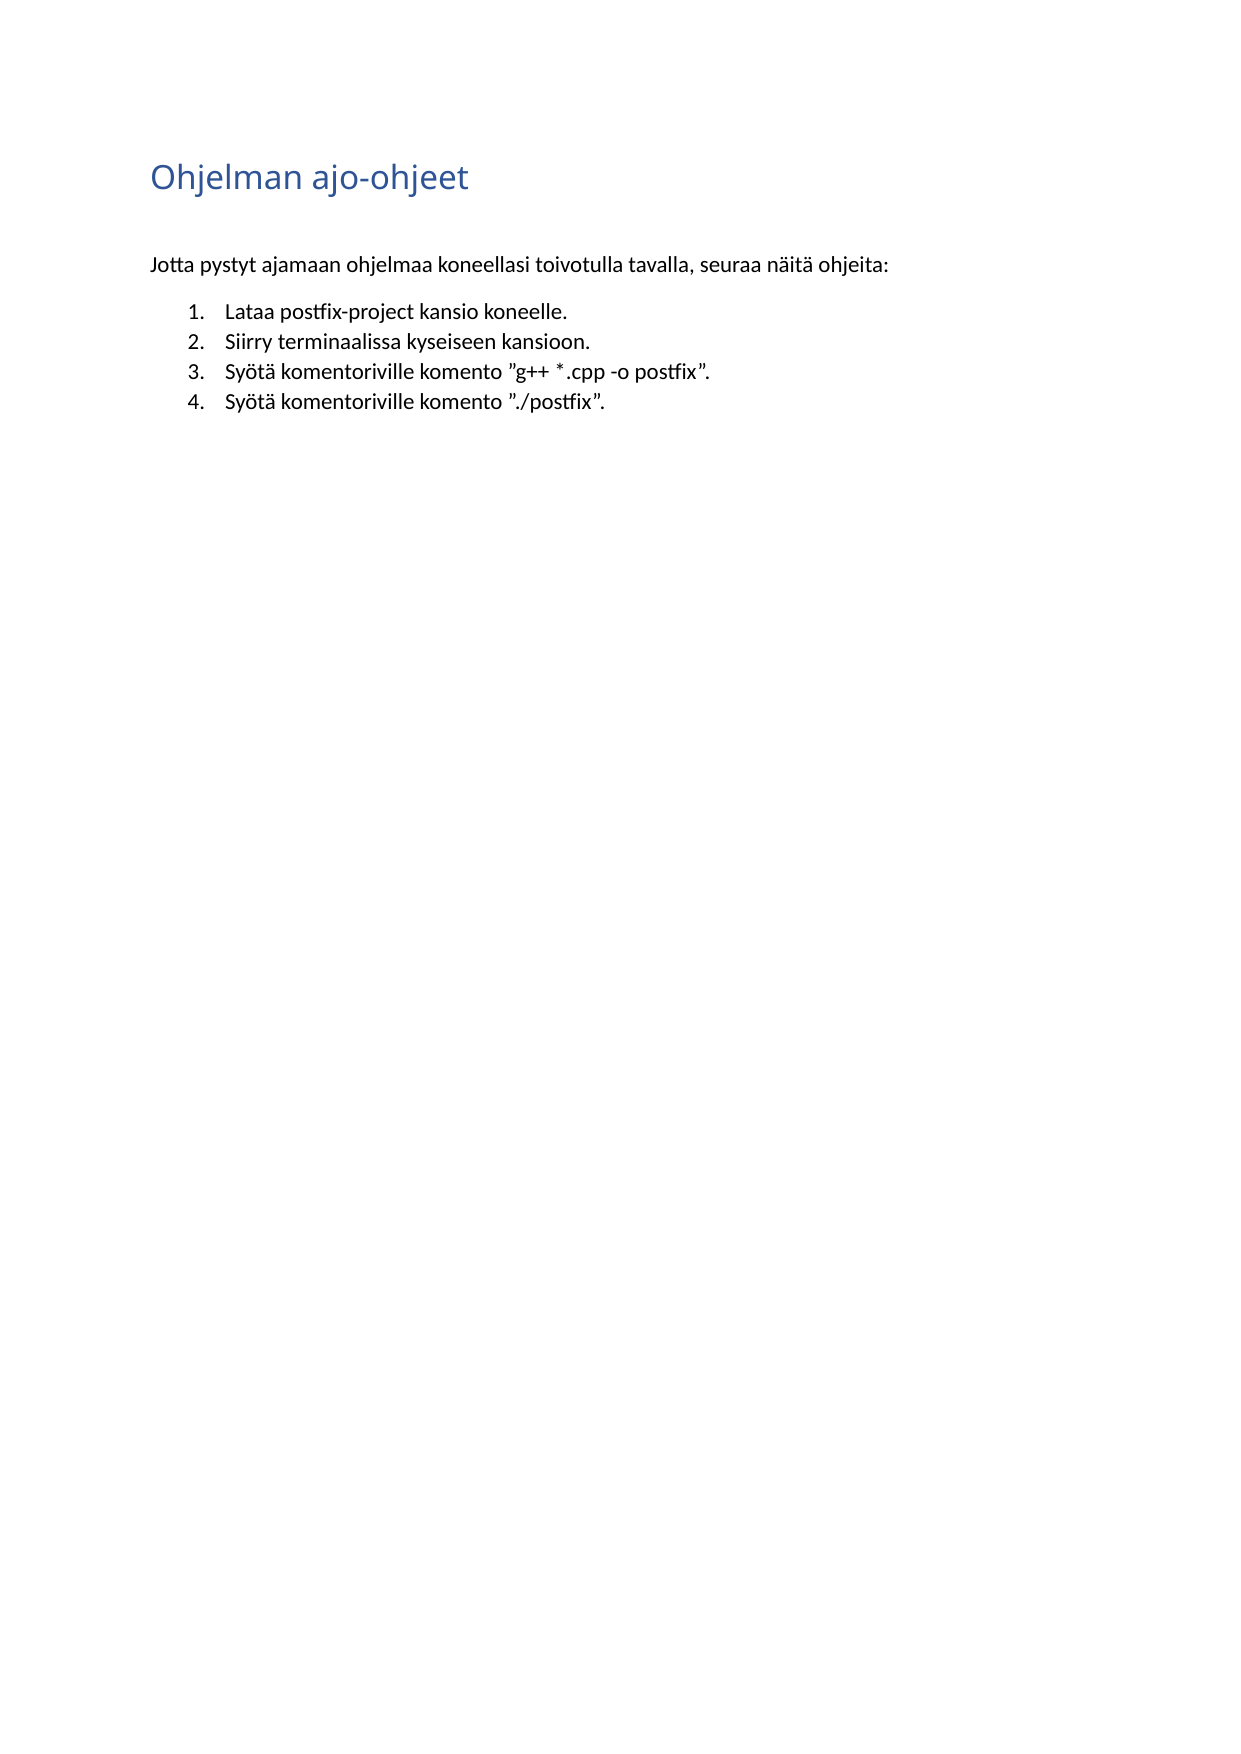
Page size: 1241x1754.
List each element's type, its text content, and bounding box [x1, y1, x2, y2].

list Syötä komentoriville komento ”./postfix”. [187, 387, 1090, 416]
list Syötä komentoriville komento ”g++ *.cpp -o postfix”. [187, 357, 1090, 385]
text Jotta pystyt ajamaan ohjelmaa koneellasi toivotulla tavalla, seuraa näitä ohjeita: [150, 250, 1090, 278]
subtitle Ohjelman ajo-ohjeet [150, 154, 1090, 199]
list Lataa postfix-project kansio koneelle. [187, 297, 1090, 325]
list Siirry terminaalissa kyseiseen kansioon. [187, 327, 1090, 355]
